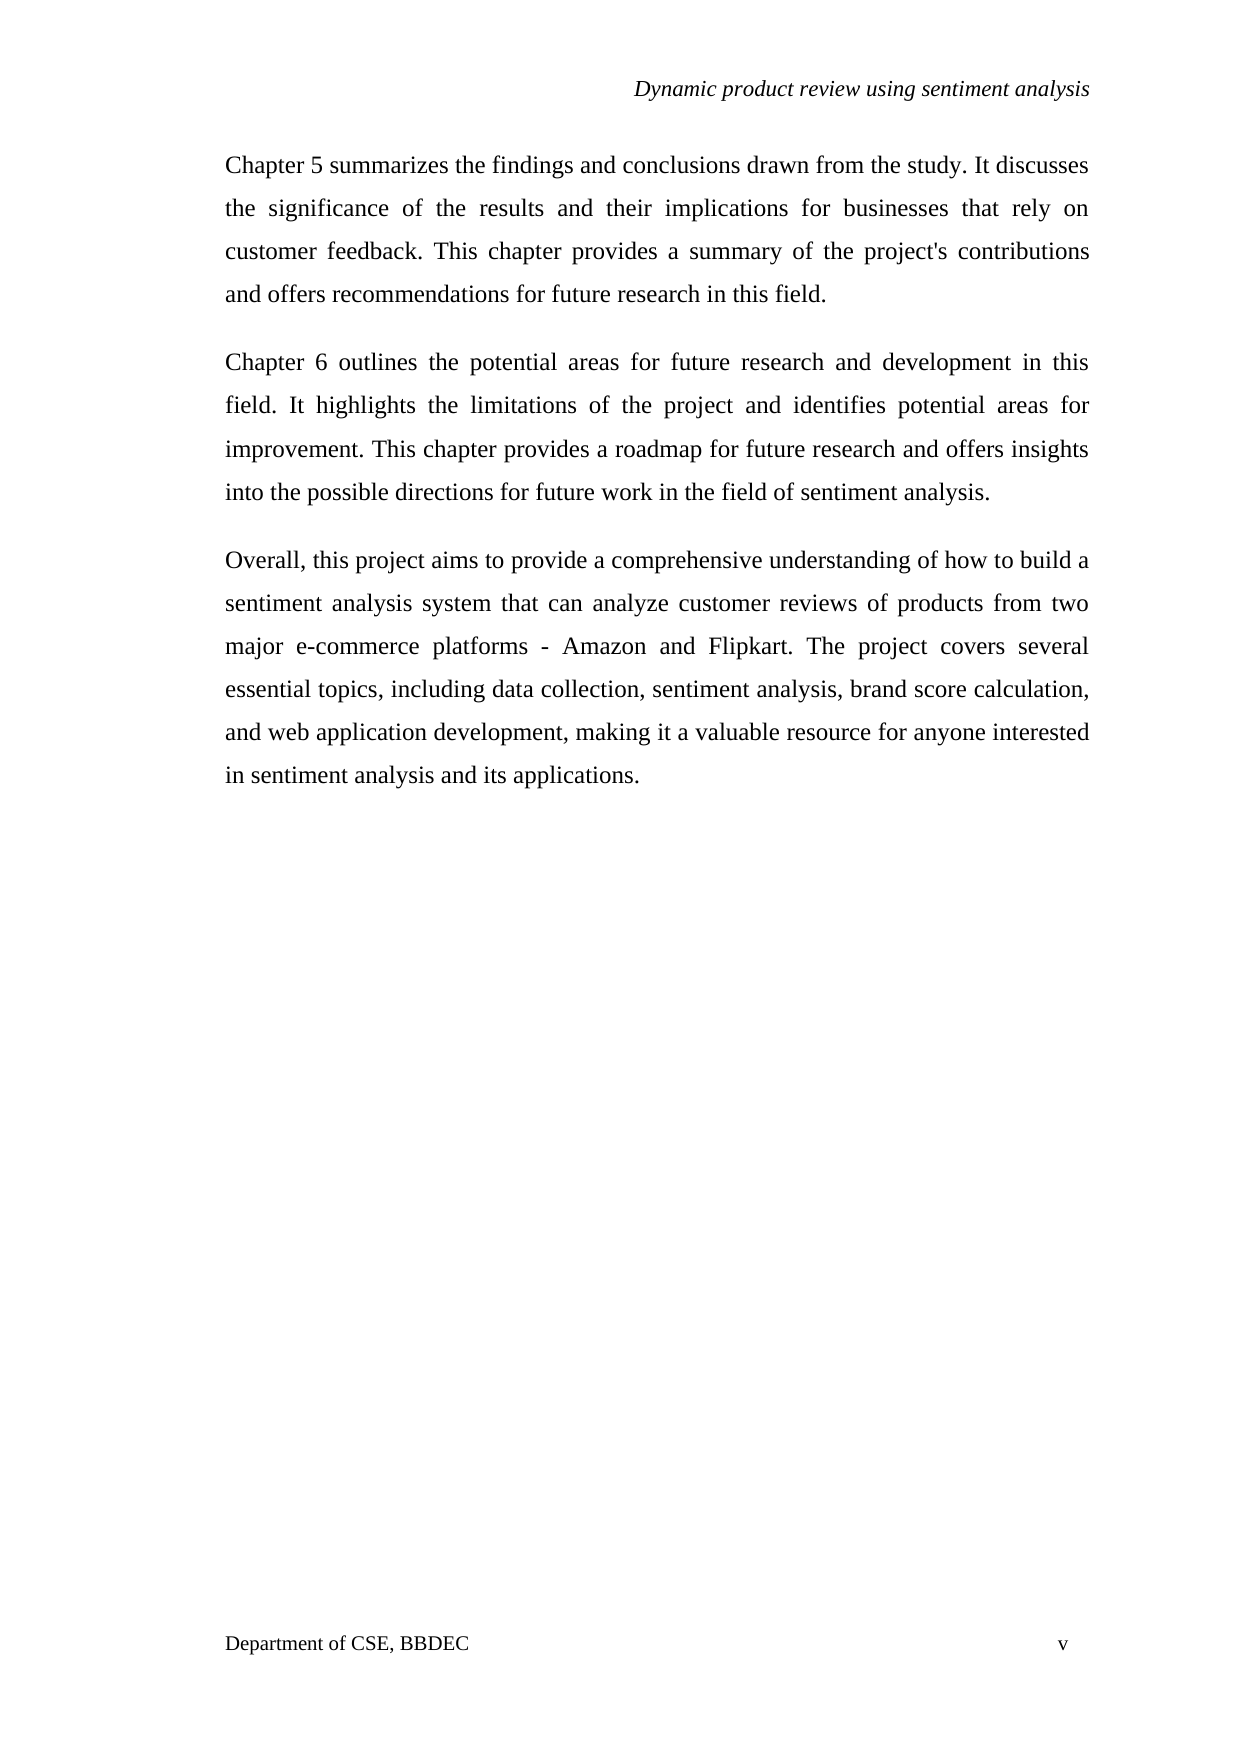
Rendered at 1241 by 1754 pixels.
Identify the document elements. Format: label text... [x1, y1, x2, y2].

text Chapter 5 summarizes the findings and conclusions drawn from the study. It discusses the significance of the results and their implications for businesses that rely on customer feedback. This chapter provides a summary of the project's contributions and offers recommendations for future research in this field. [225, 150, 1090, 308]
text Overall, this project aims to provide a comprehensive understanding of how to build a sentiment analysis system that can analyze customer reviews of products from two major e-commerce platforms - Amazon and Flipkart. The project covers several essential topics, including data collection, sentiment analysis, brand score calculation, and web application development, making it a valuable resource for anyone interested in sentiment analysis and its applications. [225, 545, 1090, 789]
text Chapter 6 outlines the potential areas for future research and development in this field. It highlights the limitations of the project and identifies potential areas for improvement. This chapter provides a roadmap for future research and offers insights into the possible directions for future work in the field of sentiment analysis. [225, 347, 1090, 506]
